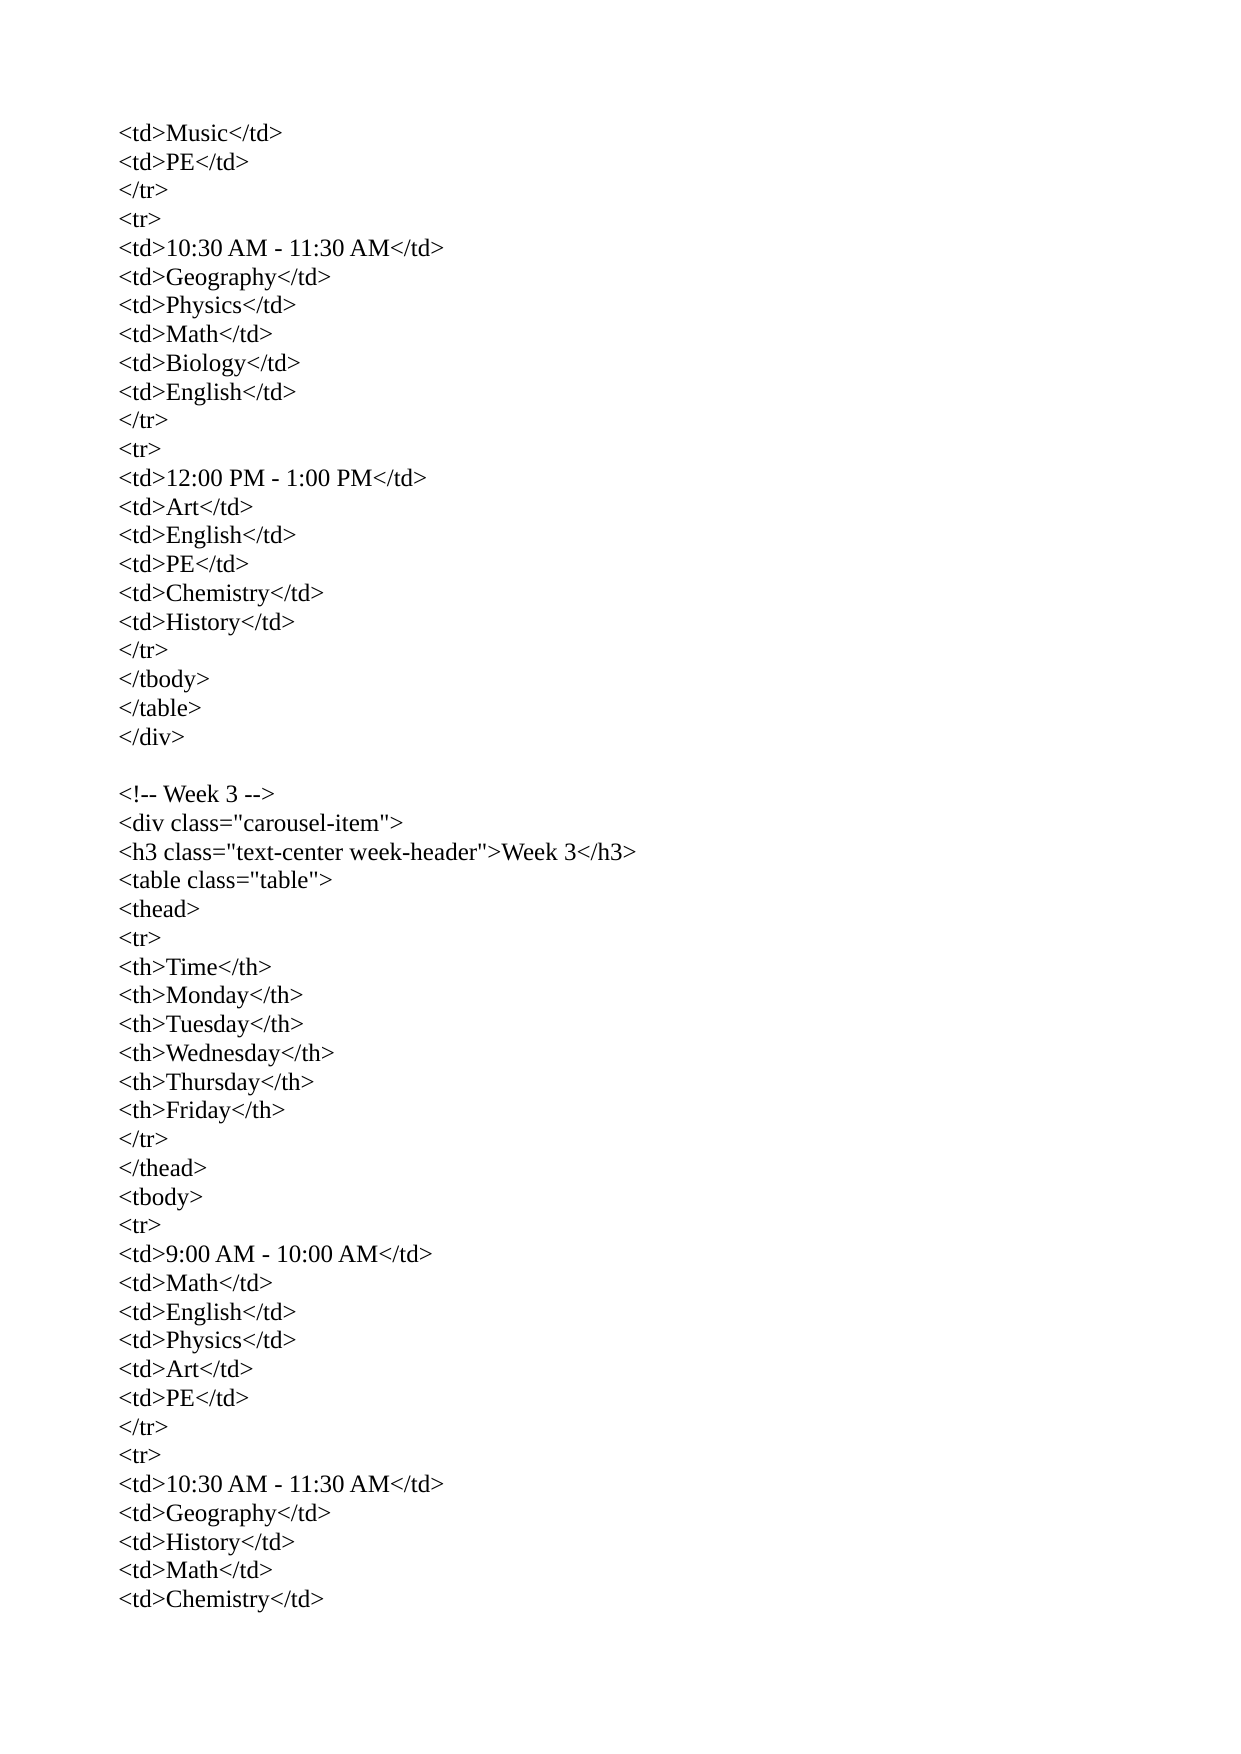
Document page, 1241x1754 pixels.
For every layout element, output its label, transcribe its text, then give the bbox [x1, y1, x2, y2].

text <tr> [118, 434, 1122, 463]
text </tr> [118, 1124, 1122, 1153]
text </tr> [118, 406, 1122, 434]
text <tr> [118, 923, 1122, 952]
text </tbody> [118, 664, 1122, 693]
text <td>Math</td> [118, 1268, 1122, 1297]
text <td>PE</td> [118, 549, 1122, 578]
text <tr> [118, 1441, 1122, 1469]
text </tr> [118, 1412, 1122, 1441]
text <th>Tuesday</th> [118, 1009, 1122, 1038]
text <td>History</td> [118, 607, 1122, 636]
text </tr> [118, 636, 1122, 664]
text <td>PE</td> [118, 1383, 1122, 1412]
text <th>Monday</th> [118, 981, 1122, 1009]
text <td>Geography</td> [118, 262, 1122, 291]
text <td>10:30 AM - 11:30 AM</td> [118, 1469, 1122, 1498]
text <th>Time</th> [118, 952, 1122, 981]
text </div> [118, 722, 1122, 751]
text <td>Music</td> [118, 118, 1122, 147]
text <td>Physics</td> [118, 291, 1122, 319]
text <td>9:00 AM - 10:00 AM</td> [118, 1239, 1122, 1268]
text <td>Biology</td> [118, 348, 1122, 377]
text <td>English</td> [118, 521, 1122, 549]
text <thead> [118, 894, 1122, 923]
text <th>Friday</th> [118, 1096, 1122, 1124]
text <th>Wednesday</th> [118, 1038, 1122, 1067]
text <table class="table"> [118, 866, 1122, 894]
text <tr> [118, 1211, 1122, 1239]
text <td>Chemistry</td> [118, 1584, 1122, 1613]
text <td>12:00 PM - 1:00 PM</td> [118, 463, 1122, 492]
text </tr> [118, 176, 1122, 204]
text <div class="carousel-item"> [118, 808, 1122, 837]
text <td>Chemistry</td> [118, 578, 1122, 607]
text <th>Thursday</th> [118, 1067, 1122, 1096]
text </thead> [118, 1153, 1122, 1182]
text </table> [118, 693, 1122, 722]
text <tbody> [118, 1182, 1122, 1211]
text <td>PE</td> [118, 147, 1122, 176]
text <h3 class="text-center week-header">Week 3</h3> [118, 837, 1122, 866]
text <td>Math</td> [118, 319, 1122, 348]
text <td>History</td> [118, 1527, 1122, 1556]
text <tr> [118, 204, 1122, 233]
text <td>Art</td> [118, 1354, 1122, 1383]
text <td>English</td> [118, 377, 1122, 406]
text <td>10:30 AM - 11:30 AM</td> [118, 233, 1122, 262]
text <td>Art</td> [118, 492, 1122, 521]
text <td>English</td> [118, 1297, 1122, 1326]
text <td>Physics</td> [118, 1326, 1122, 1354]
text <td>Geography</td> [118, 1498, 1122, 1527]
text <!-- Week 3 --> [118, 779, 1122, 808]
text <td>Math</td> [118, 1556, 1122, 1584]
